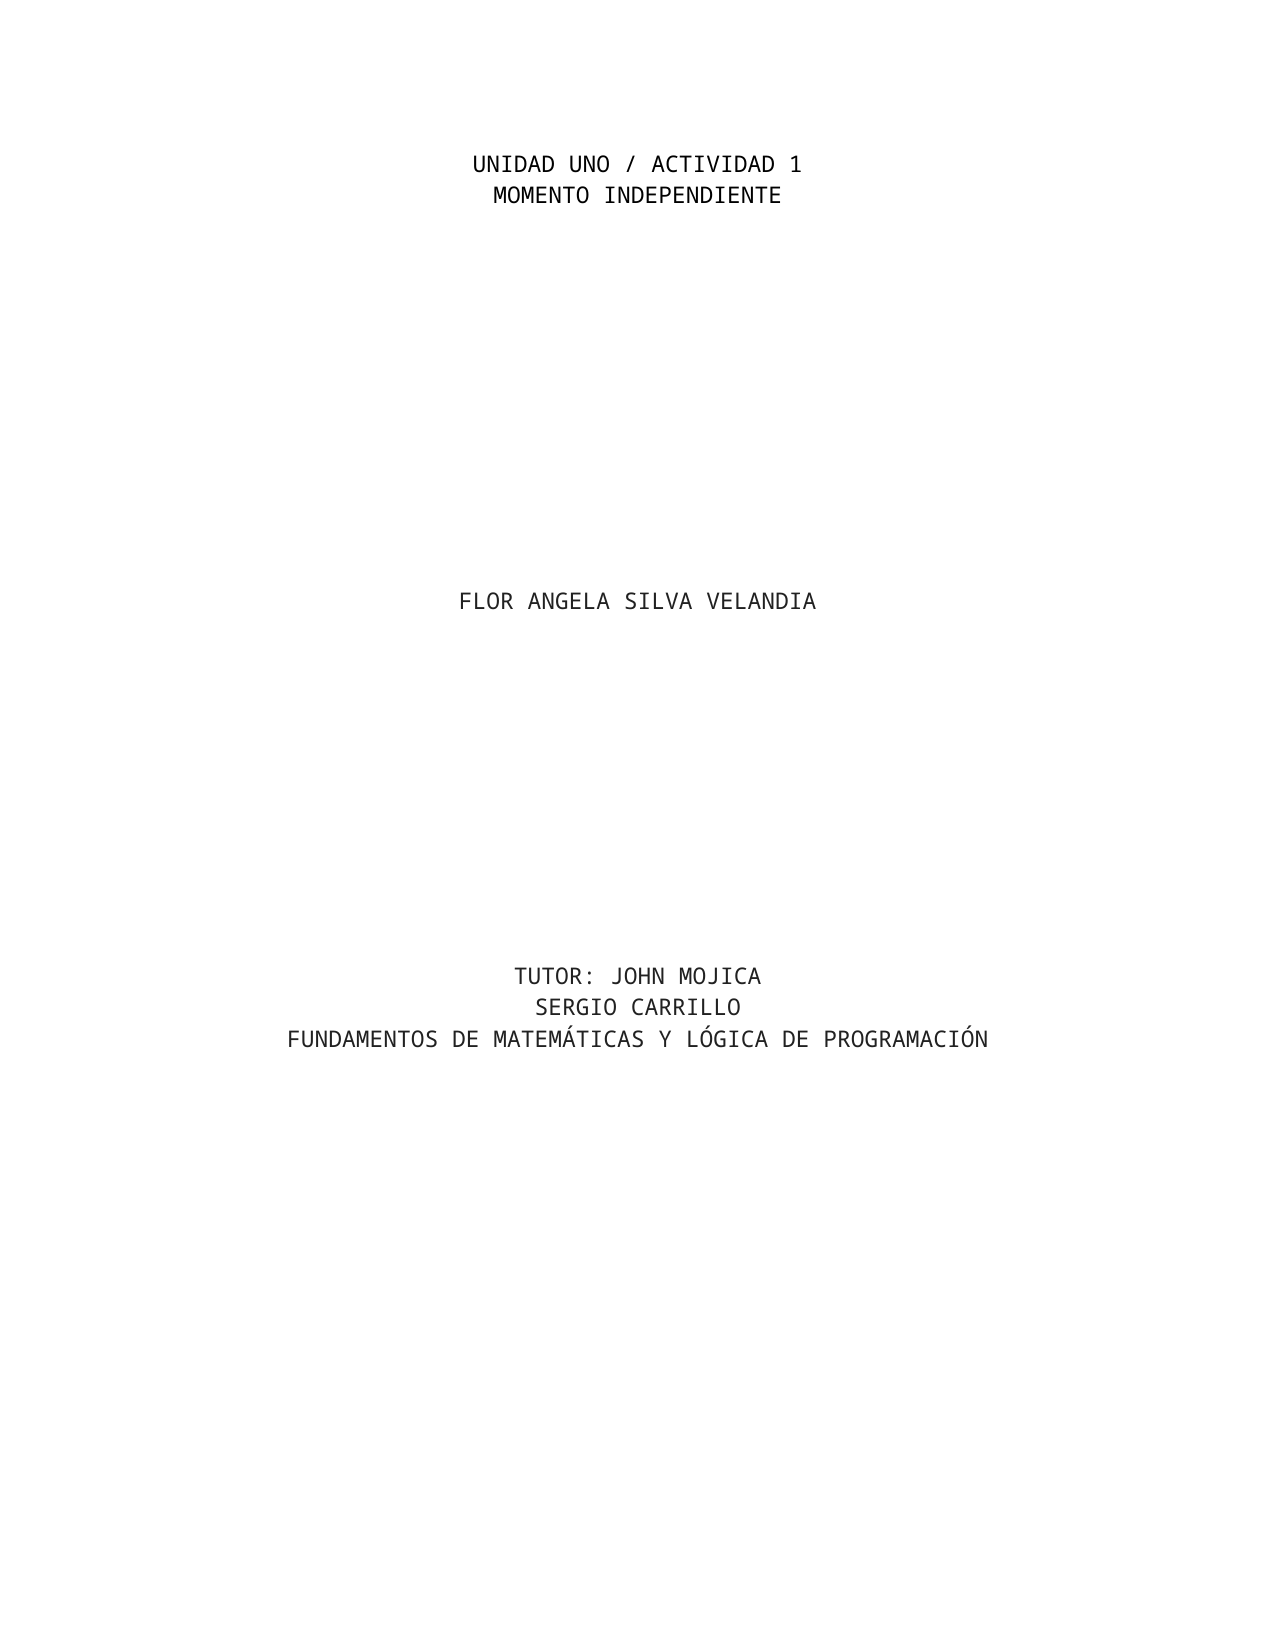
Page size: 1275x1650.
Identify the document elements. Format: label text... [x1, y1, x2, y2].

text FLOR ANGELA SILVA VELANDIA [177, 585, 1098, 616]
text TUTOR: JOHN MOJICA [177, 960, 1098, 991]
text FUNDAMENTOS DE MATEMÁTICAS Y LÓGICA DE PROGRAMACIÓN [177, 1023, 1098, 1054]
text MOMENTO INDEPENDIENTE [177, 179, 1098, 210]
text SERGIO CARRILLO [177, 991, 1098, 1023]
text UNIDAD UNO / ACTIVIDAD 1 [177, 148, 1098, 179]
